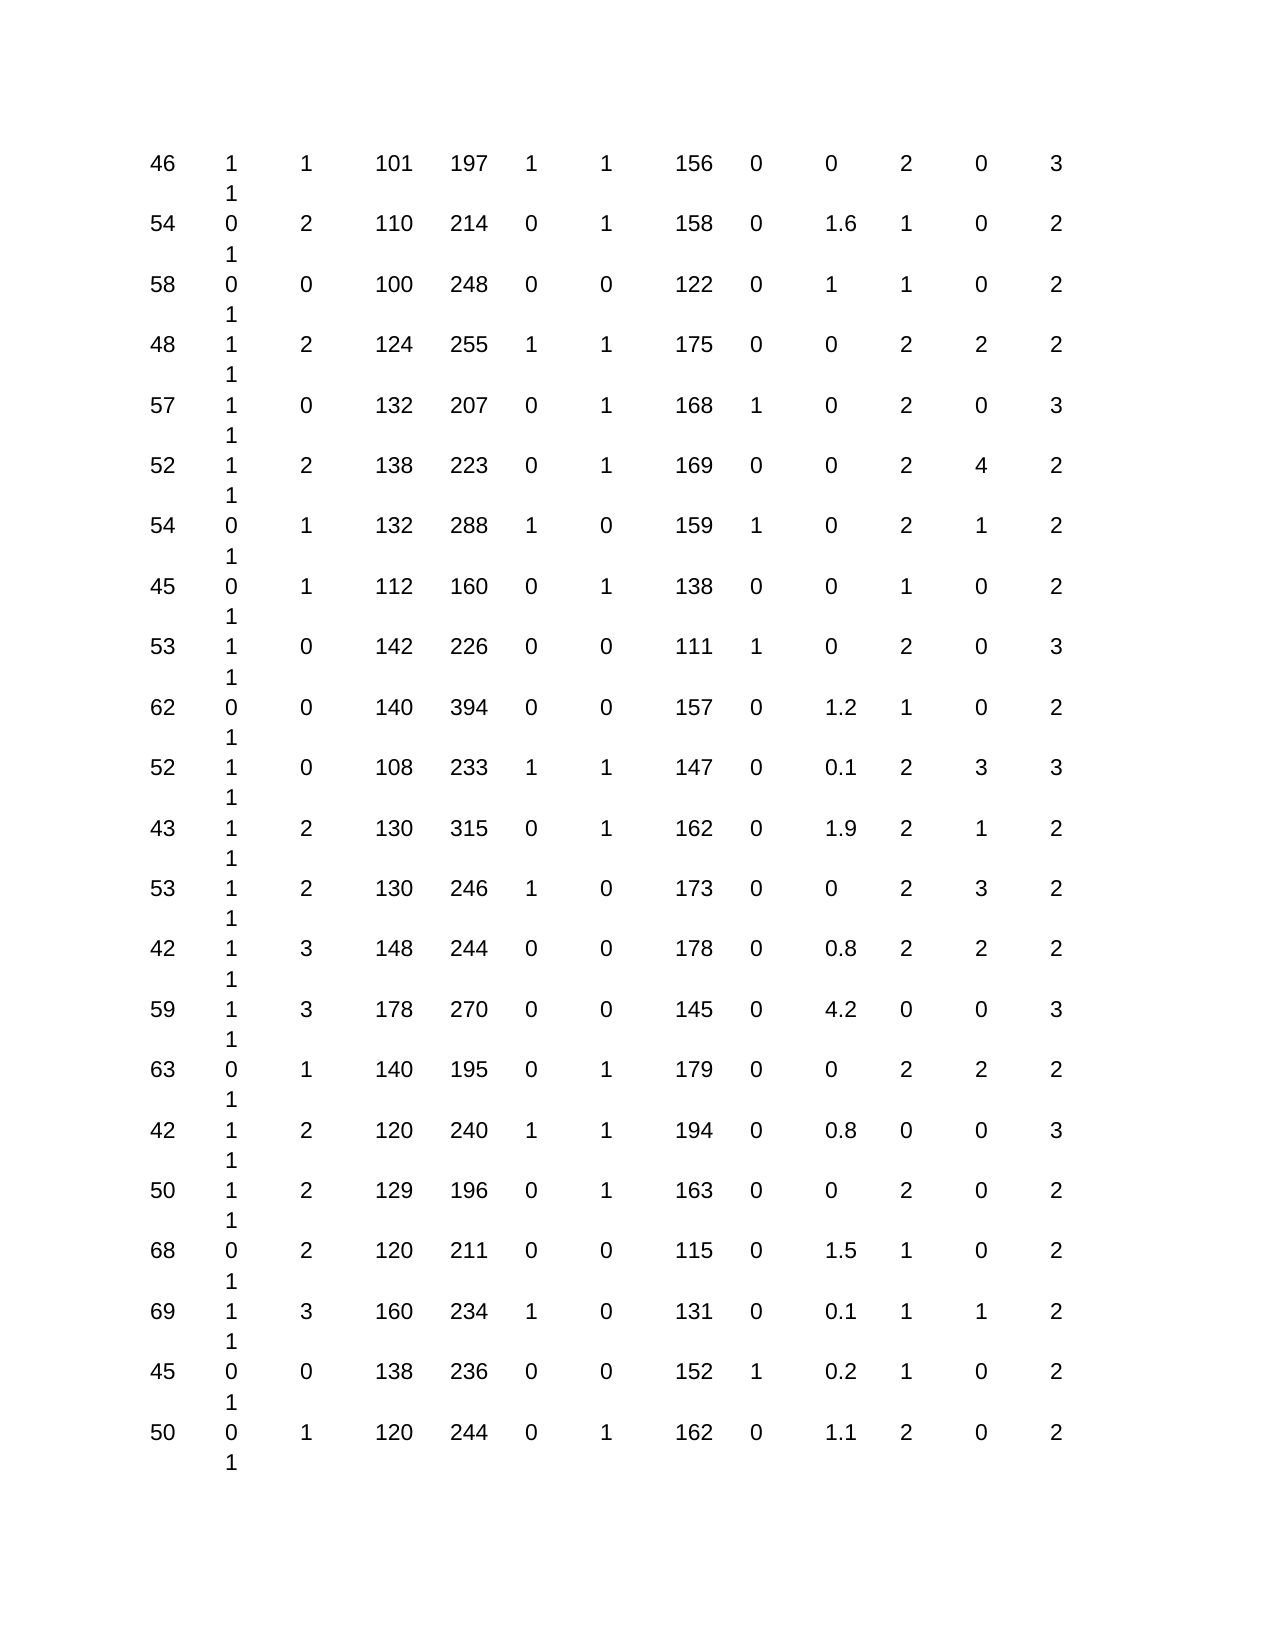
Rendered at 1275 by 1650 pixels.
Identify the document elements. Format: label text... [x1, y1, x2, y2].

text 63 0 1 140 195 0 1 179 0 0 2 2 2 1 [150, 1056, 1125, 1113]
text 62 0 0 140 394 0 0 157 0 1.2 1 0 2 1 [150, 694, 1125, 750]
text 53 1 0 142 226 0 0 111 1 0 2 0 3 1 [150, 633, 1125, 690]
text 50 0 1 120 244 0 1 162 0 1.1 2 0 2 1 [150, 1419, 1125, 1475]
text 43 1 2 130 315 0 1 162 0 1.9 2 1 2 1 [150, 814, 1125, 871]
text 69 1 3 160 234 1 0 131 0 0.1 1 1 2 1 [150, 1298, 1125, 1354]
text 42 1 2 120 240 1 1 194 0 0.8 0 0 3 1 [150, 1117, 1125, 1173]
text 57 1 0 132 207 0 1 168 1 0 2 0 3 1 [150, 392, 1125, 448]
text 45 0 1 112 160 0 1 138 0 0 1 0 2 1 [150, 573, 1125, 629]
text 52 1 0 108 233 1 1 147 0 0.1 2 3 3 1 [150, 754, 1125, 811]
text 46 1 1 101 197 1 1 156 0 0 2 0 3 1 [150, 150, 1125, 207]
text 68 0 2 120 211 0 0 115 0 1.5 1 0 2 1 [150, 1237, 1125, 1294]
text 50 1 2 129 196 0 1 163 0 0 2 0 2 1 [150, 1177, 1125, 1234]
text 58 0 0 100 248 0 0 122 0 1 1 0 2 1 [150, 271, 1125, 327]
text 54 0 2 110 214 0 1 158 0 1.6 1 0 2 1 [150, 210, 1125, 267]
text 52 1 2 138 223 0 1 169 0 0 2 4 2 1 [150, 452, 1125, 509]
text 48 1 2 124 255 1 1 175 0 0 2 2 2 1 [150, 331, 1125, 388]
text 53 1 2 130 246 1 0 173 0 0 2 3 2 1 [150, 875, 1125, 932]
text 54 0 1 132 288 1 0 159 1 0 2 1 2 1 [150, 512, 1125, 569]
text 42 1 3 148 244 0 0 178 0 0.8 2 2 2 1 [150, 935, 1125, 992]
text 45 0 0 138 236 0 0 152 1 0.2 1 0 2 1 [150, 1358, 1125, 1415]
text 59 1 3 178 270 0 0 145 0 4.2 0 0 3 1 [150, 996, 1125, 1052]
